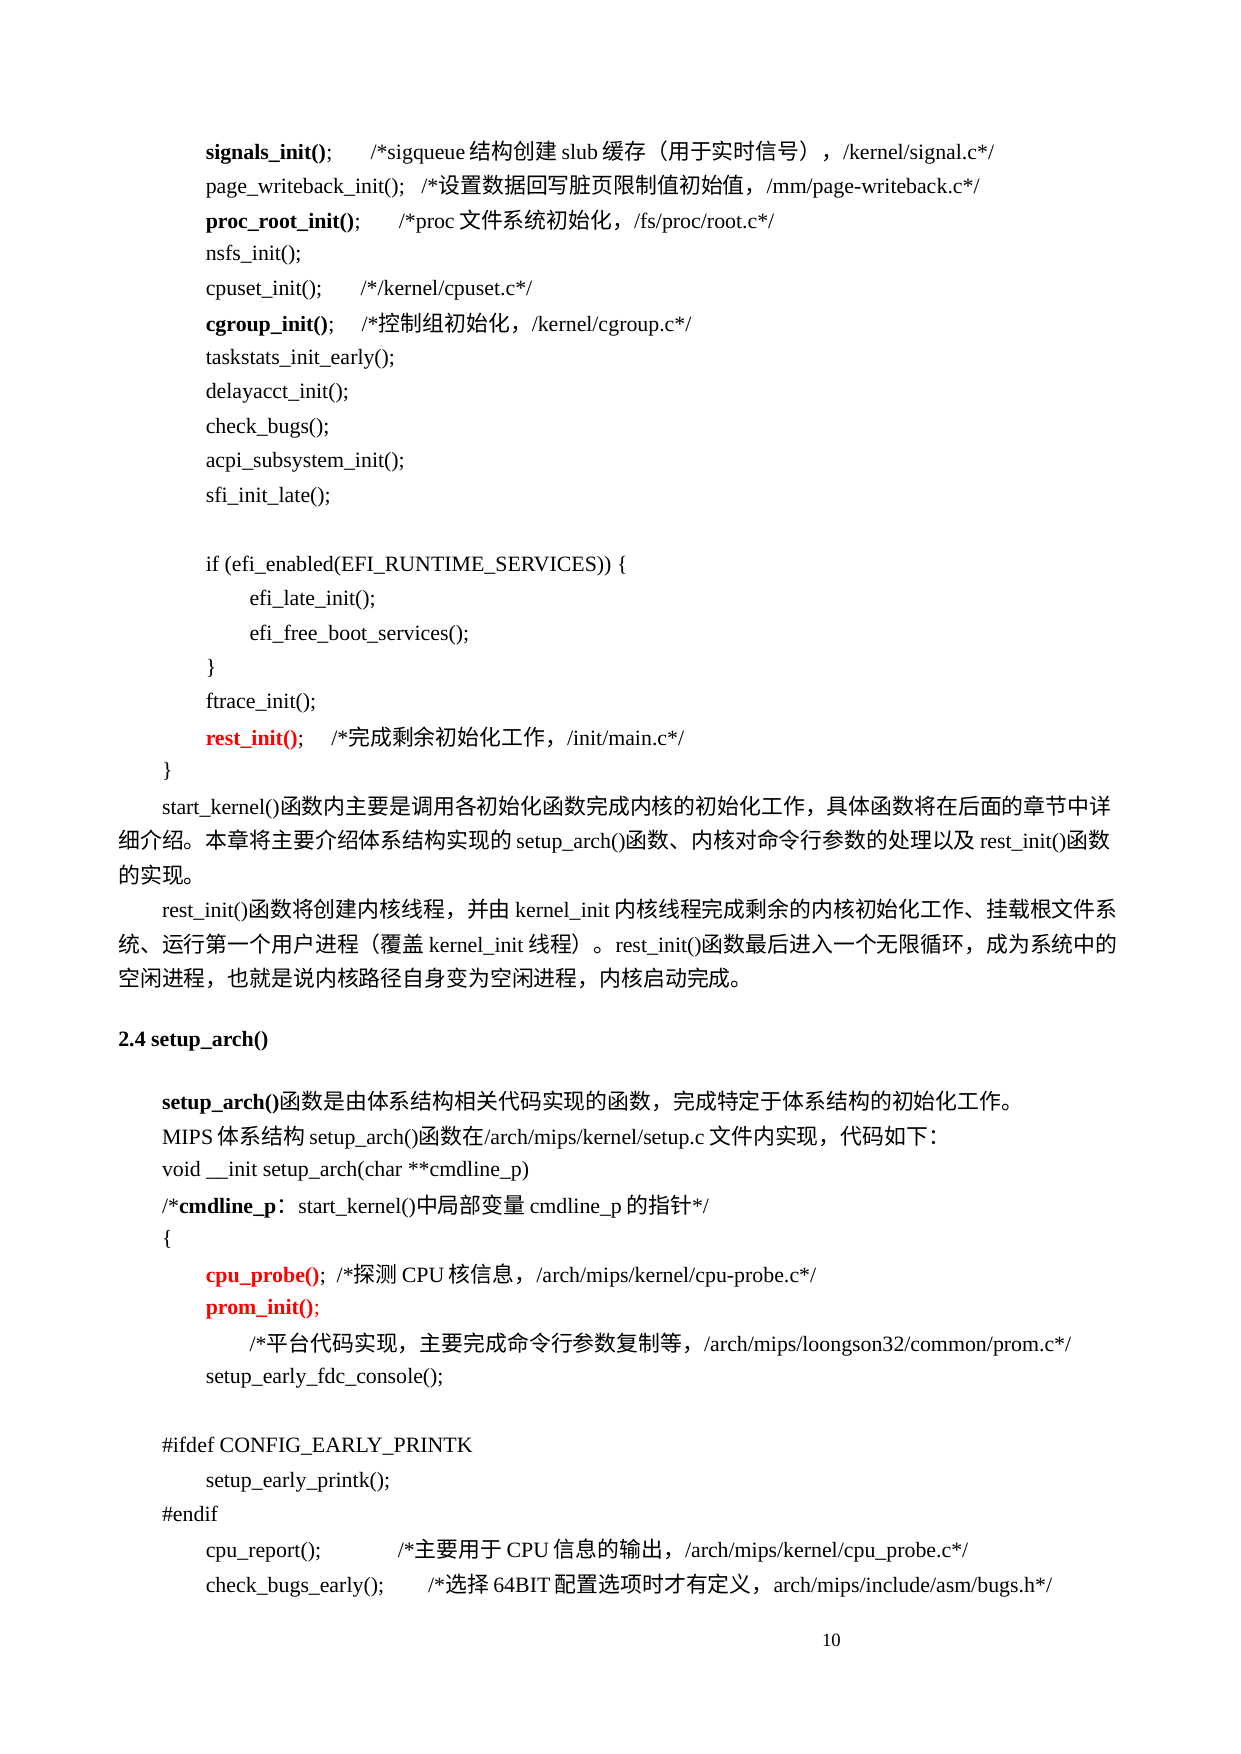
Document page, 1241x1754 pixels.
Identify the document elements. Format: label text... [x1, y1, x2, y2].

text cpu_probe(); /*探测CPU核信息，/arch/mips/kernel/cpu-probe.c*/ [118, 1255, 1122, 1290]
text efi_free_boot_services(); [118, 615, 1122, 649]
text proc_root_init(); /*proc文件系统初始化，/fs/proc/root.c*/ [118, 201, 1122, 236]
text { [118, 1221, 1122, 1255]
text setup_early_printk(); [118, 1462, 1122, 1497]
text ftrace_init(); [118, 684, 1122, 718]
text rest_init()函数将创建内核线程，并由kernel_init内核线程完成剩余的内核初始化工作、挂载根文件系统、运行第一个用户进程（覆盖kernel_init线程）。rest_init()函数最后进入一个无限循环，成为系统中的空闲进程，也就是说内核路径自身变为空闲进程，内核启动完成。 [118, 891, 1122, 994]
text page_writeback_init(); /*设置数据回写脏页限制值初始值，/mm/page-writeback.c*/ [118, 167, 1122, 201]
text #endif [118, 1497, 1122, 1531]
text /*cmdline_p：start_kernel()中局部变量cmdline_p的指针*/ [118, 1186, 1122, 1221]
text cgroup_init(); /*控制组初始化，/kernel/cgroup.c*/ [118, 305, 1122, 339]
text taskstats_init_early(); [118, 339, 1122, 374]
text acpi_subsystem_init(); [118, 443, 1122, 477]
text setup_arch()函数是由体系结构相关代码实现的函数，完成特定于体系结构的初始化工作。 [118, 1083, 1122, 1117]
text check_bugs(); [118, 408, 1122, 443]
text efi_late_init(); [118, 581, 1122, 615]
text void __init setup_arch(char **cmdline_p) [118, 1152, 1122, 1186]
text delayacct_init(); [118, 374, 1122, 408]
text #ifdef CONFIG_EARLY_PRINTK [118, 1428, 1122, 1462]
subtitle 2.4 setup_arch() [118, 1021, 1122, 1056]
text /*平台代码实现，主要完成命令行参数复制等，/arch/mips/loongson32/common/prom.c*/ [118, 1324, 1122, 1359]
text check_bugs_early(); /*选择64BIT配置选项时才有定义，arch/mips/include/asm/bugs.h*/ [118, 1566, 1122, 1600]
text cpu_report(); /*主要用于CPU信息的输出，/arch/mips/kernel/cpu_probe.c*/ [118, 1531, 1122, 1566]
text } [118, 649, 1122, 684]
text nsfs_init(); [118, 236, 1122, 270]
text prom_init(); [118, 1290, 1122, 1324]
text setup_early_fdc_console(); [118, 1359, 1122, 1393]
text signals_init(); /*sigqueue结构创建slub缓存（用于实时信号），/kernel/signal.c*/ [118, 132, 1122, 167]
text rest_init(); /*完成剩余初始化工作，/init/main.c*/ [118, 718, 1122, 753]
text start_kernel()函数内主要是调用各初始化函数完成内核的初始化工作，具体函数将在后面的章节中详细介绍。本章将主要介绍体系结构实现的setup_arch()函数、内核对命令行参数的处理以及rest_init()函数的实现。 [118, 787, 1122, 891]
text } [118, 753, 1122, 787]
text if (efi_enabled(EFI_RUNTIME_SERVICES)) { [118, 546, 1122, 581]
text MIPS体系结构setup_arch()函数在/arch/mips/kernel/setup.c文件内实现，代码如下： [118, 1117, 1122, 1152]
text sfi_init_late(); [118, 477, 1122, 512]
text cpuset_init(); /*/kernel/cpuset.c*/ [118, 270, 1122, 305]
